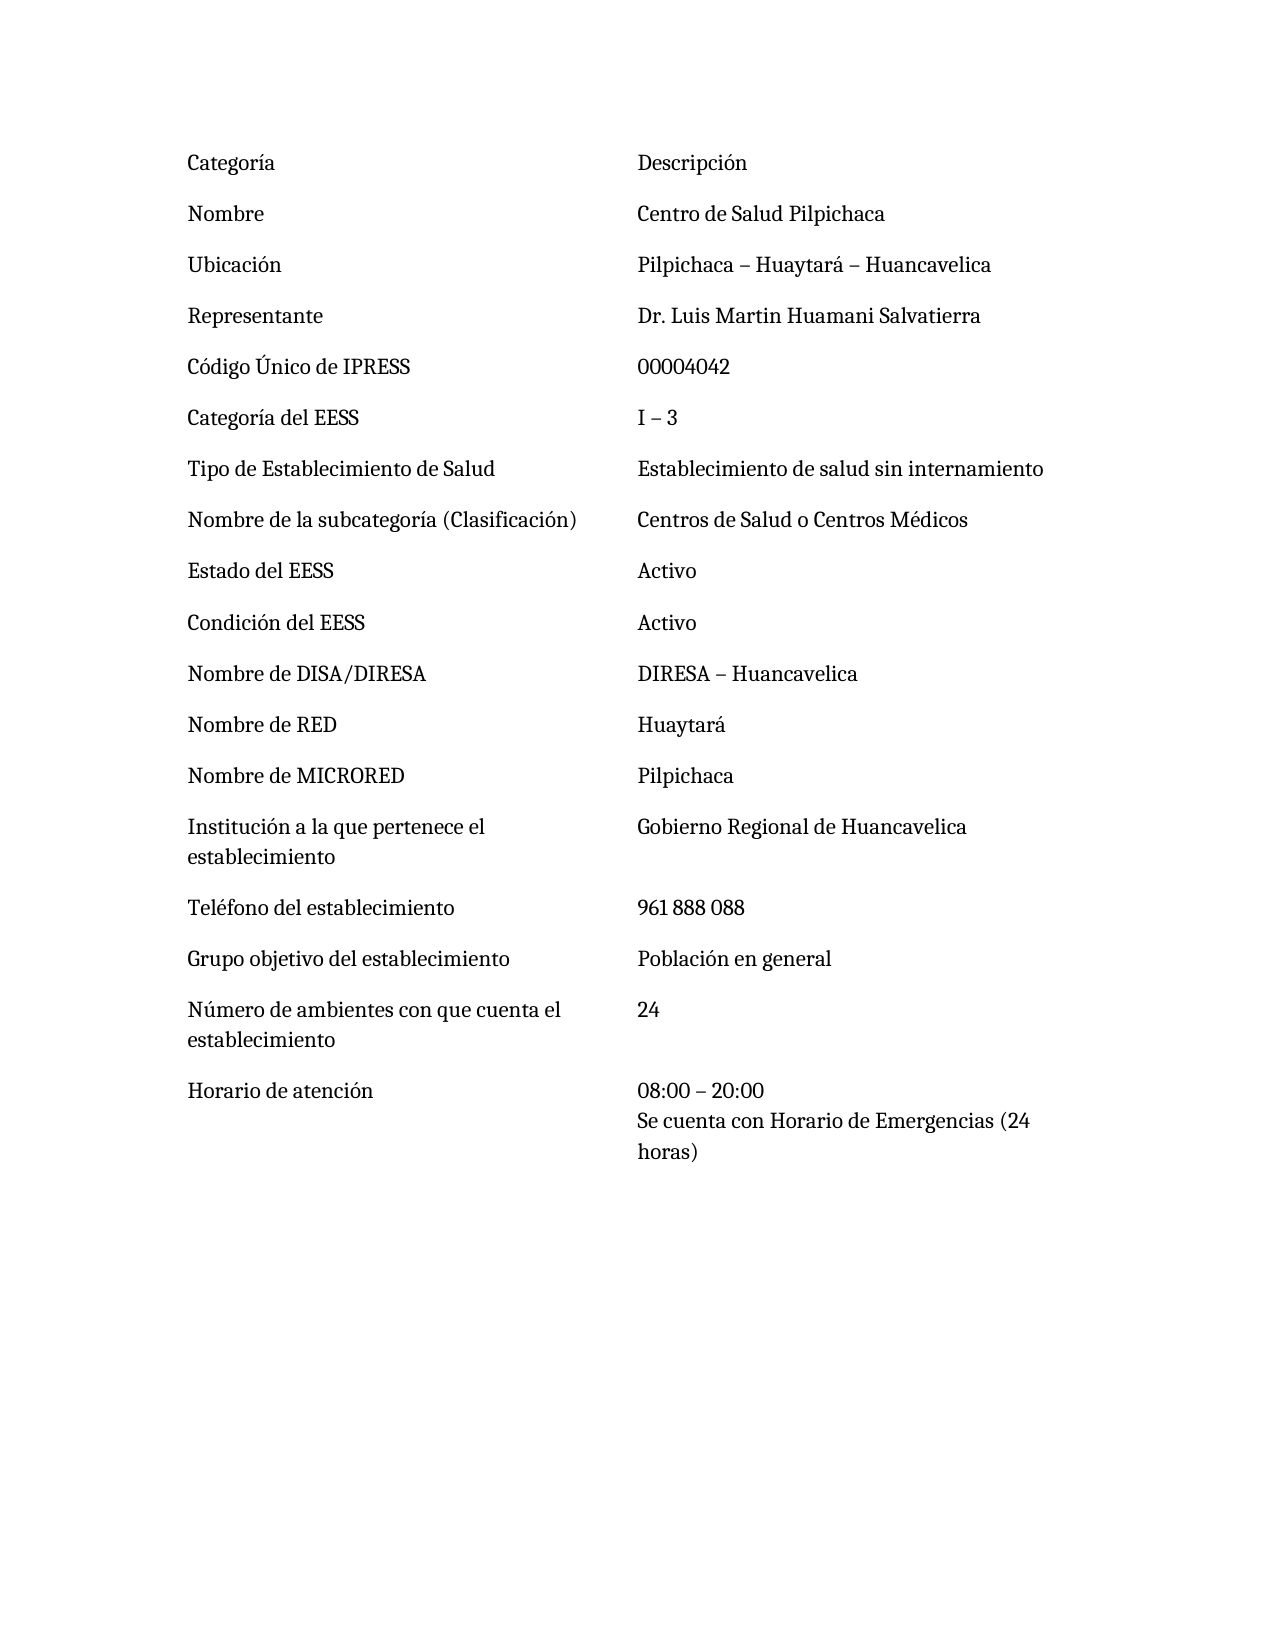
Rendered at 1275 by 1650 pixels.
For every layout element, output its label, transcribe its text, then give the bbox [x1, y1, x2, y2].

table_cell Pilpichaca – Huaytará – Huancavelica [626, 252, 1076, 303]
table_cell Teléfono del establecimiento [176, 895, 626, 946]
table_cell Nombre de la subcategoría (Clasificación) [176, 507, 626, 558]
table_cell Institución a la que pertenece el establecimiento [176, 814, 626, 895]
table_cell Nombre de DISA/DIRESA [176, 660, 626, 711]
table_cell Nombre de RED [176, 711, 626, 762]
table_cell 24 [626, 997, 1076, 1078]
table_cell I – 3 [626, 405, 1076, 456]
table_cell Huaytará [626, 711, 1076, 762]
table_cell Horario de atención [176, 1078, 626, 1189]
table_cell Gobierno Regional de Huancavelica [626, 814, 1076, 895]
table_cell Dr. Luis Martin Huamani Salvatierra [626, 303, 1076, 354]
table_header Descripción [626, 150, 1076, 201]
table_cell Nombre de MICRORED [176, 763, 626, 813]
table_cell Condición del EESS [176, 609, 626, 660]
table_cell Representante [176, 303, 626, 354]
table_cell DIRESA – Huancavelica [626, 660, 1076, 711]
table_cell Tipo de Establecimiento de Salud [176, 456, 626, 507]
table_cell Número de ambientes con que cuenta el establecimiento [176, 997, 626, 1078]
table_cell Nombre [176, 201, 626, 252]
table_cell Código Único de IPRESS [176, 354, 626, 405]
table_cell Activo [626, 609, 1076, 660]
table_cell 08:00 – 20:00 Se cuenta con Horario de Emergencias (24 horas) [626, 1078, 1076, 1189]
table_cell Establecimiento de salud sin internamiento [626, 456, 1076, 507]
table_header Categoría [176, 150, 626, 201]
table_cell Grupo objetivo del establecimiento [176, 946, 626, 997]
table_cell Centro de Salud Pilpichaca [626, 201, 1076, 252]
table_cell Centros de Salud o Centros Médicos [626, 507, 1076, 558]
table_cell Ubicación [176, 252, 626, 303]
table_cell Activo [626, 558, 1076, 609]
table_cell 961 888 088 [626, 895, 1076, 946]
table_cell Estado del EESS [176, 558, 626, 609]
table_cell Pilpichaca [626, 763, 1076, 813]
table_cell Población en general [626, 946, 1076, 997]
table_cell Categoría del EESS [176, 405, 626, 456]
table_cell 00004042 [626, 354, 1076, 405]
